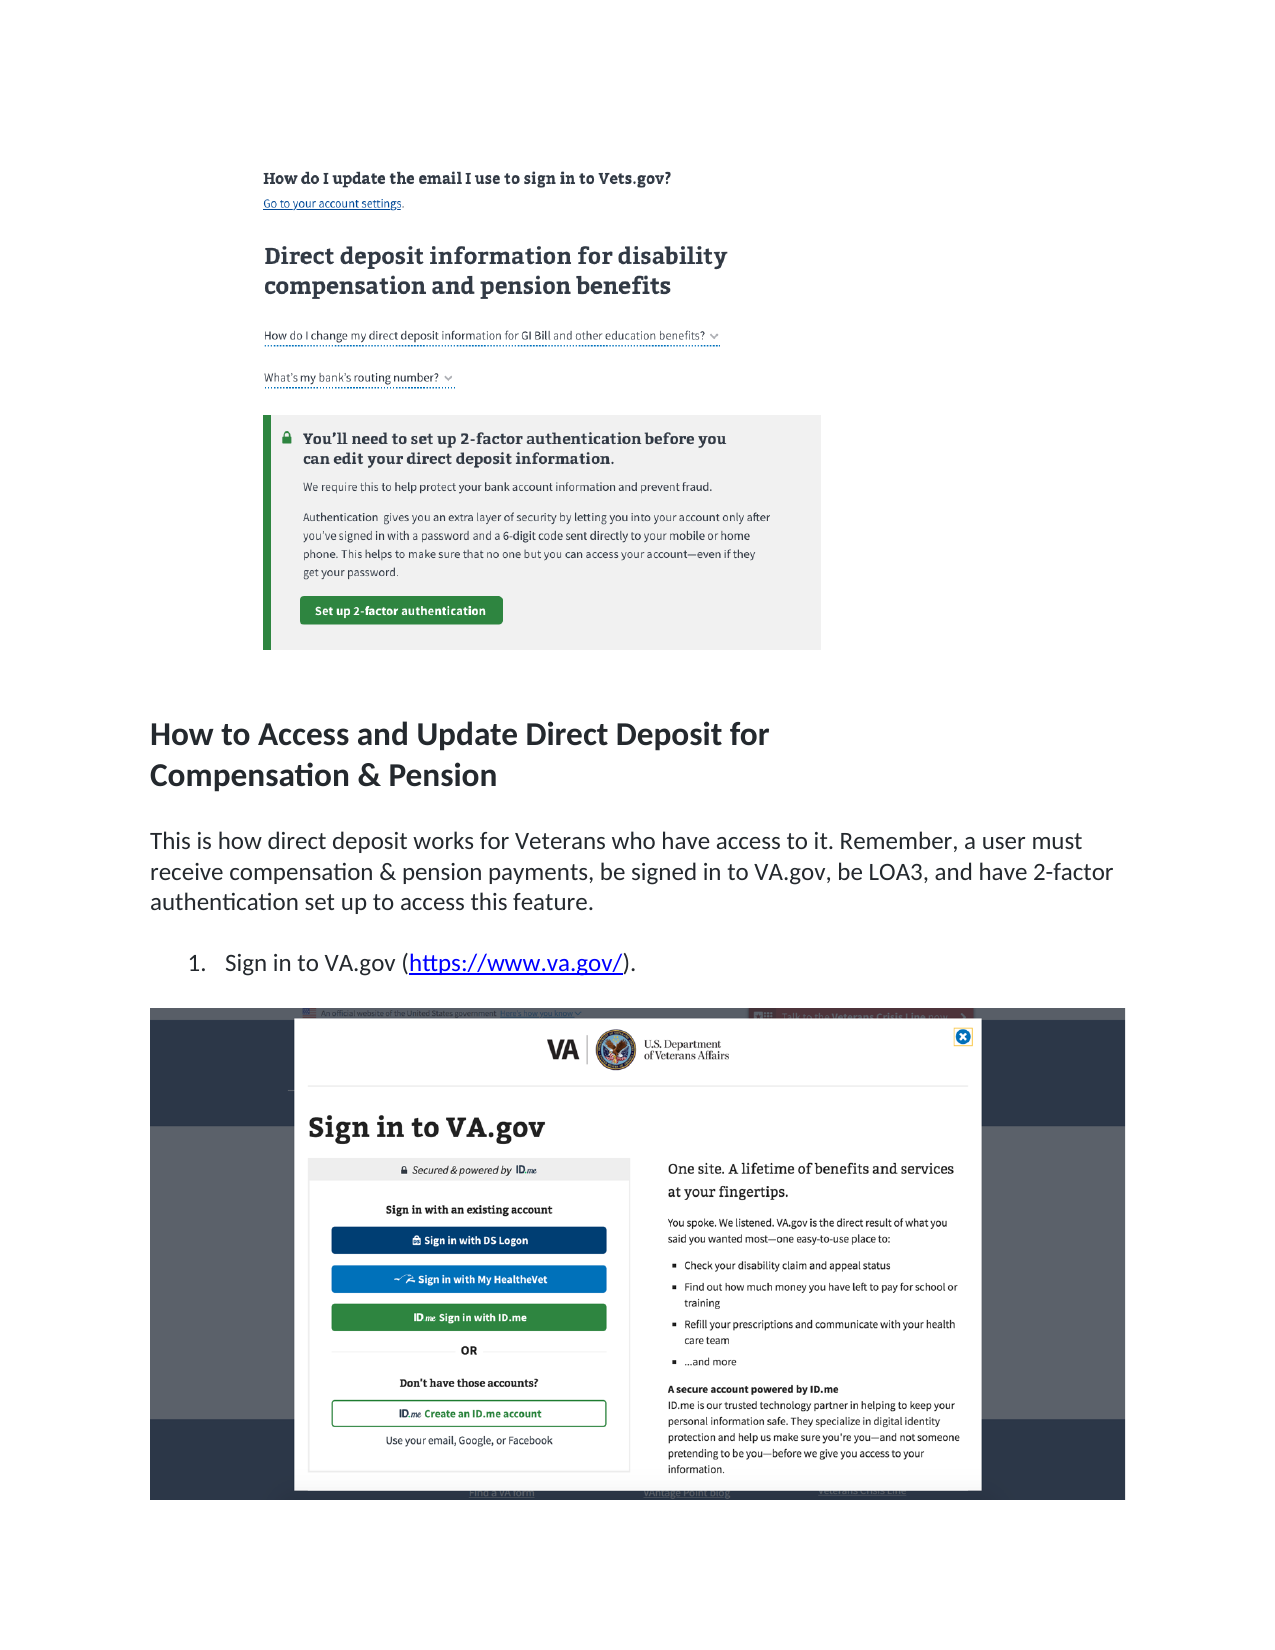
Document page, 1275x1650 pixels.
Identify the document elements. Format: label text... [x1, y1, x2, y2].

picture [150, 1008, 1125, 1500]
picture [150, 150, 1125, 673]
subtitle How to Access and Update Direct Deposit for Compensation & Pension [150, 713, 891, 795]
list Sign in to VA.gov (https://www.va.gov/). [187, 947, 1125, 978]
text This is how direct deposit works for Veterans who have access to it. Remember, a user must receive compensation & pension payments, be signed in to VA.gov, be LOA3, and have 2-factor authentication set up to access this feature. [150, 825, 1125, 917]
